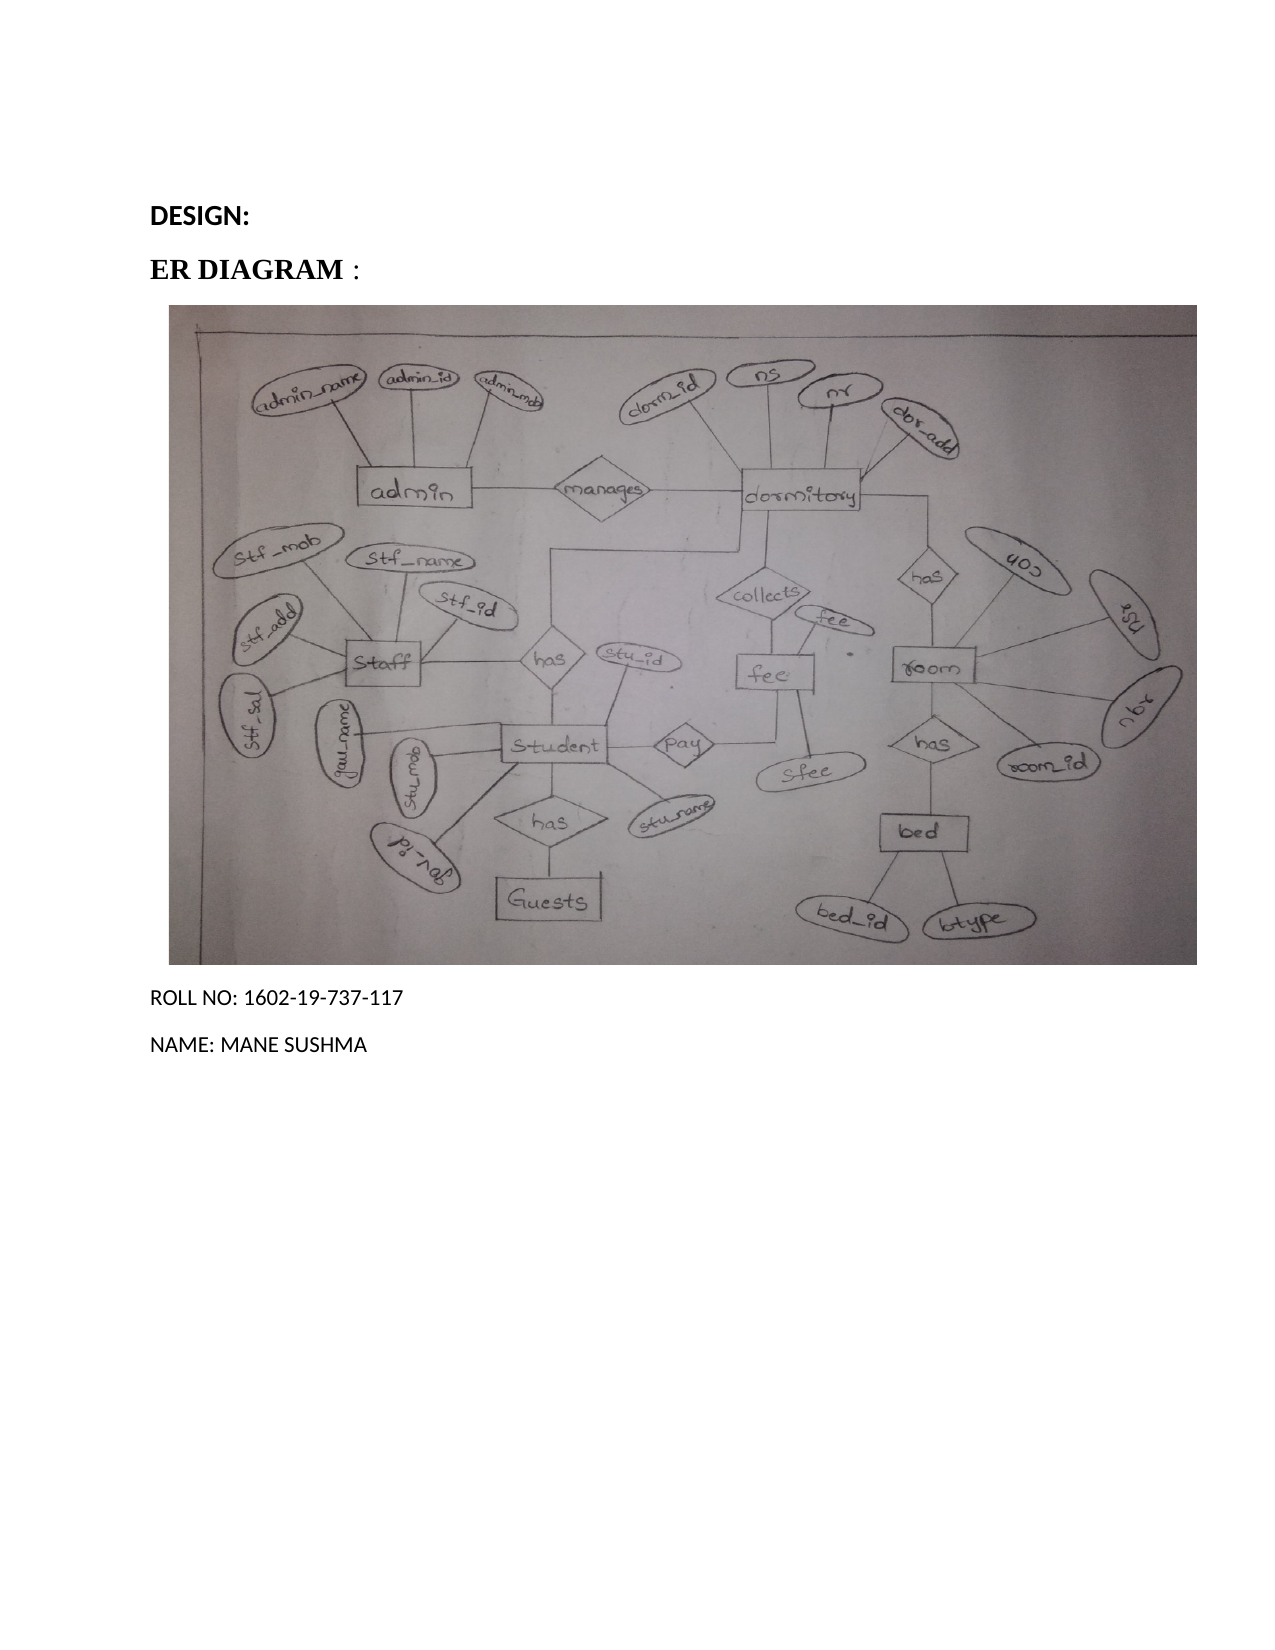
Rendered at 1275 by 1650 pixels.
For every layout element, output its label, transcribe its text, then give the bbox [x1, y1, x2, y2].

text NAME: MANE SUSHMA [150, 1030, 1125, 1058]
text ER DIAGRAM : [150, 252, 1125, 286]
text DESIGN: [150, 197, 1125, 232]
text ROLL NO: 1602-19-737-117 [150, 983, 1125, 1011]
